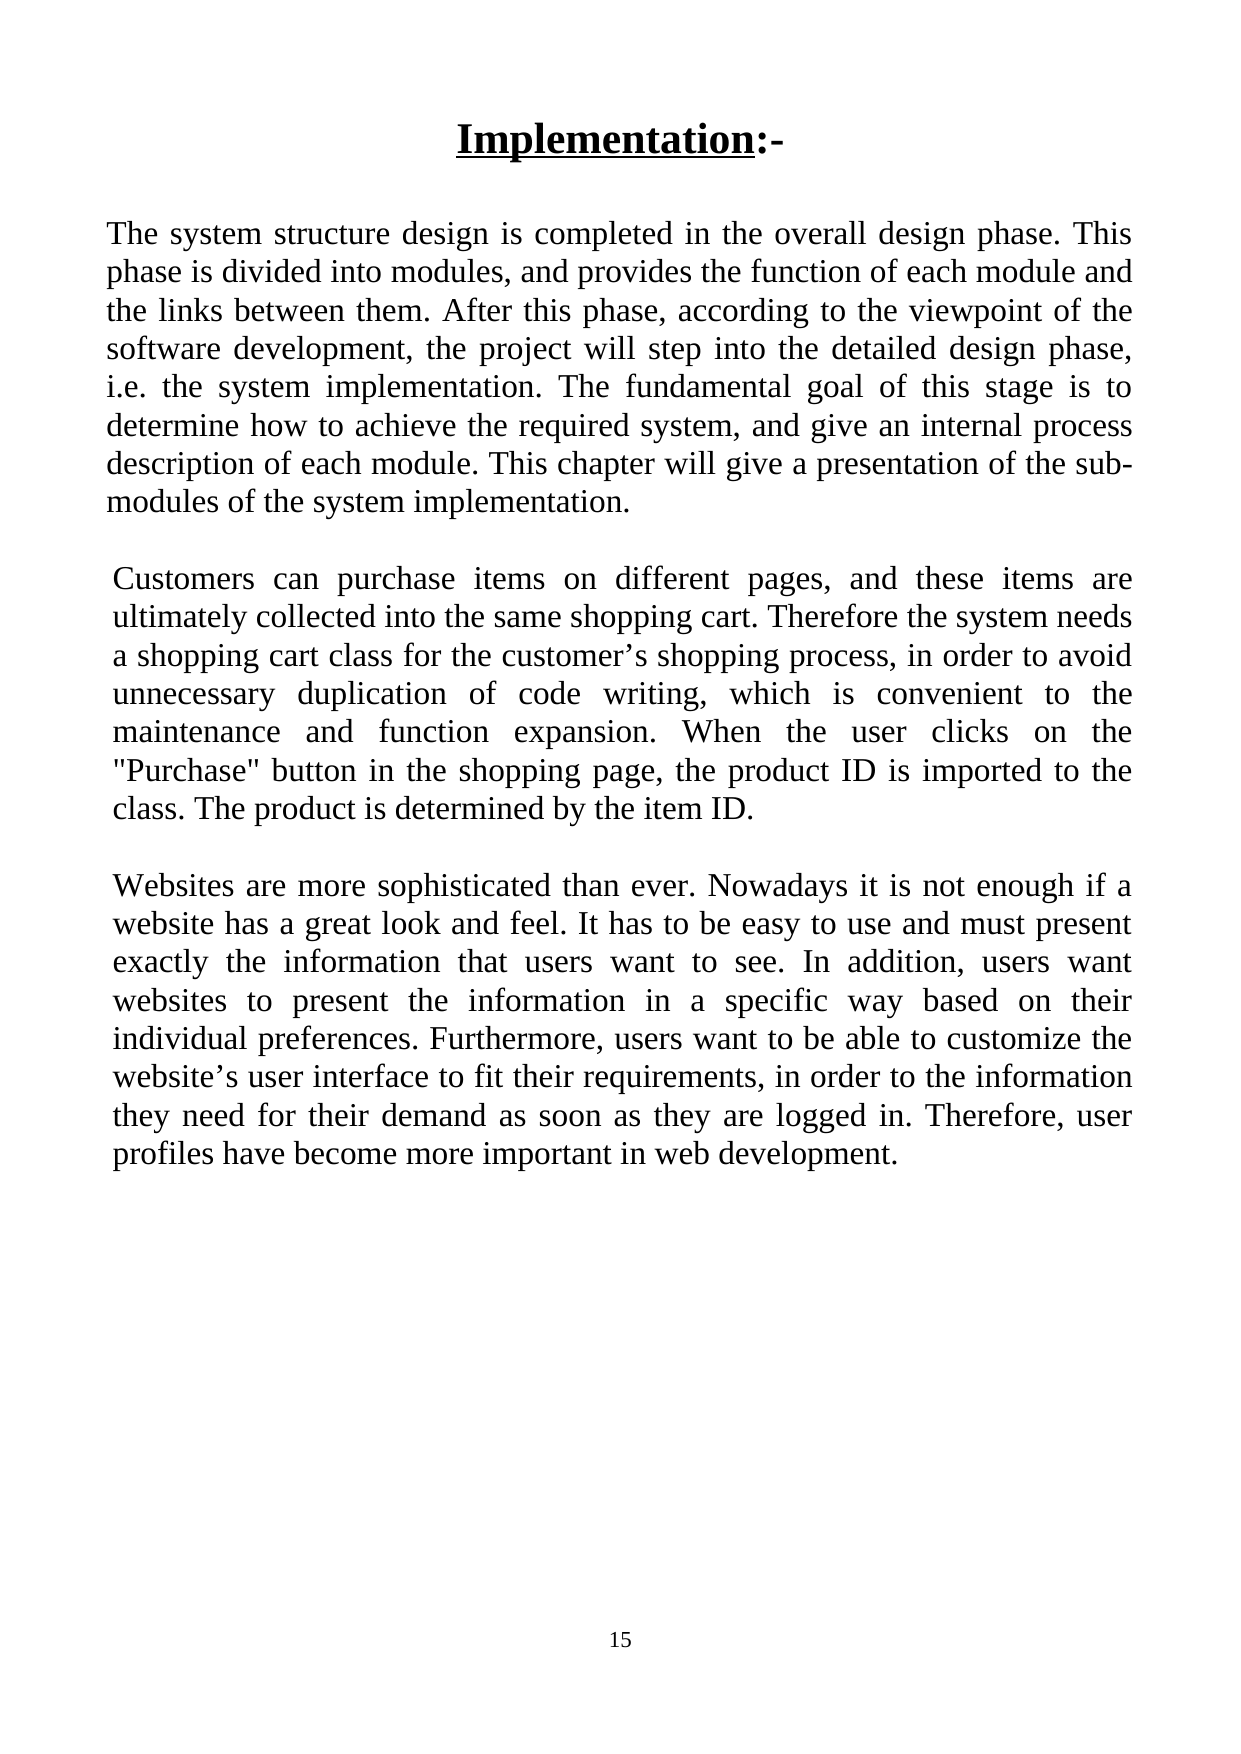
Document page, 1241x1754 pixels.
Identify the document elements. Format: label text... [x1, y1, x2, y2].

text Websites are more sophisticated than ever. Nowadays it is not enough if a website has a great look and feel. It has to be easy to use and must present exactly the information that users want to see. In addition, users want websites to present the information in a specific way based on their individual preferences. Furthermore, users want to be able to customize the website’s user interface to fit their requirements, in order to the information they need for their demand as soon as they are logged in. Therefore, user profiles have become more important in web development. [112, 865, 1134, 1171]
text Customers can purchase items on different pages, and these items are ultimately collected into the same shopping cart. Therefore the system needs a shopping cart class for the customer’s shopping process, in order to avoid unnecessary duplication of code writing, which is convenient to the maintenance and function expansion. When the user clicks on the "Purchase" button in the shopping page, the product ID is imported to the class. The product is determined by the item ID. [112, 558, 1134, 826]
text The system structure design is completed in the overall design phase. This phase is divided into modules, and provides the function of each module and the links between them. After this phase, according to the viewpoint of the software development, the project will step into the detailed design phase, i.e. the system implementation. The fundamental goal of this stage is to determine how to achieve the required system, and give an internal process description of each module. This chapter will give a presentation of the sub-modules of the system implementation. [106, 213, 1134, 520]
text Implementation:- [106, 112, 1134, 163]
